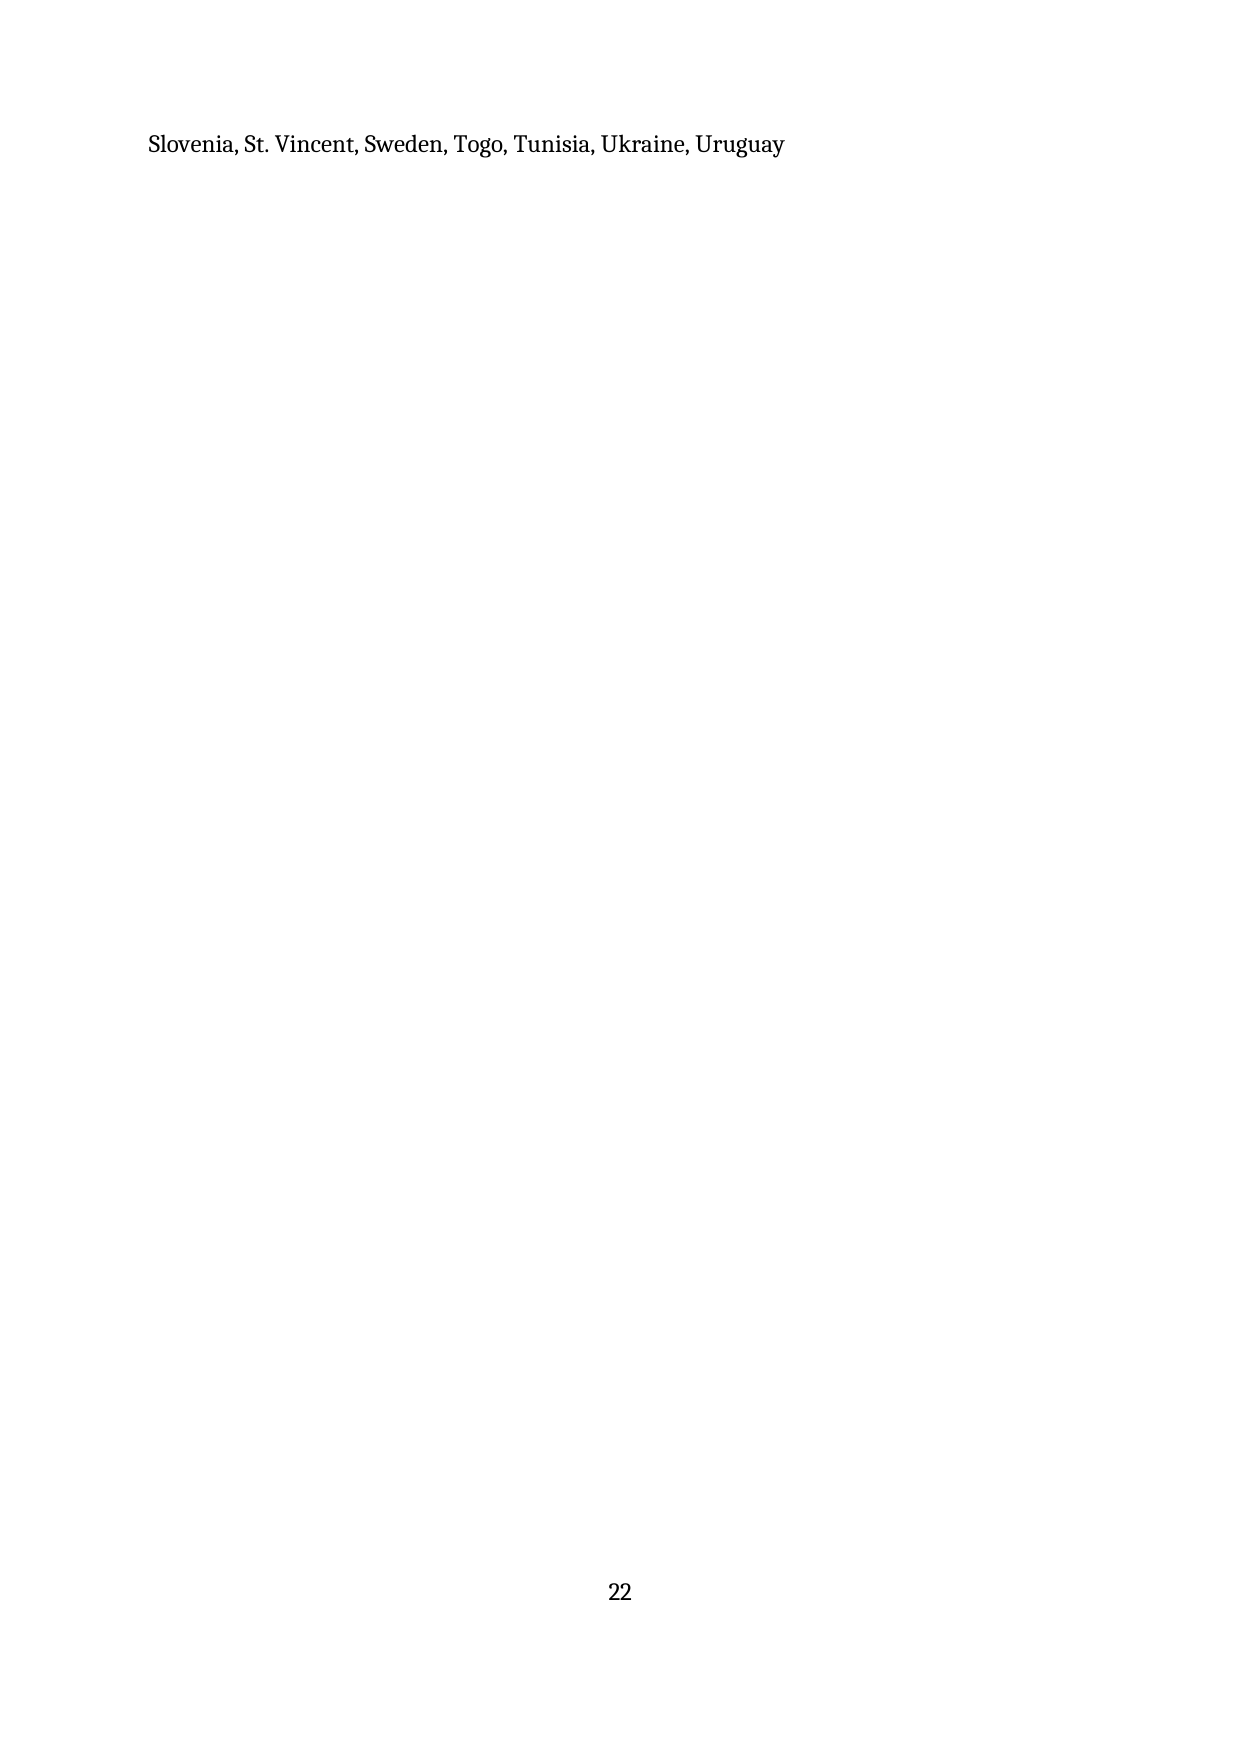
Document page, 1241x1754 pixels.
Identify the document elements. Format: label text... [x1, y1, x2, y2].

text Slovenia, St. Vincent, Sweden, Togo, Tunisia, Ukraine, Uruguay [148, 130, 1092, 159]
